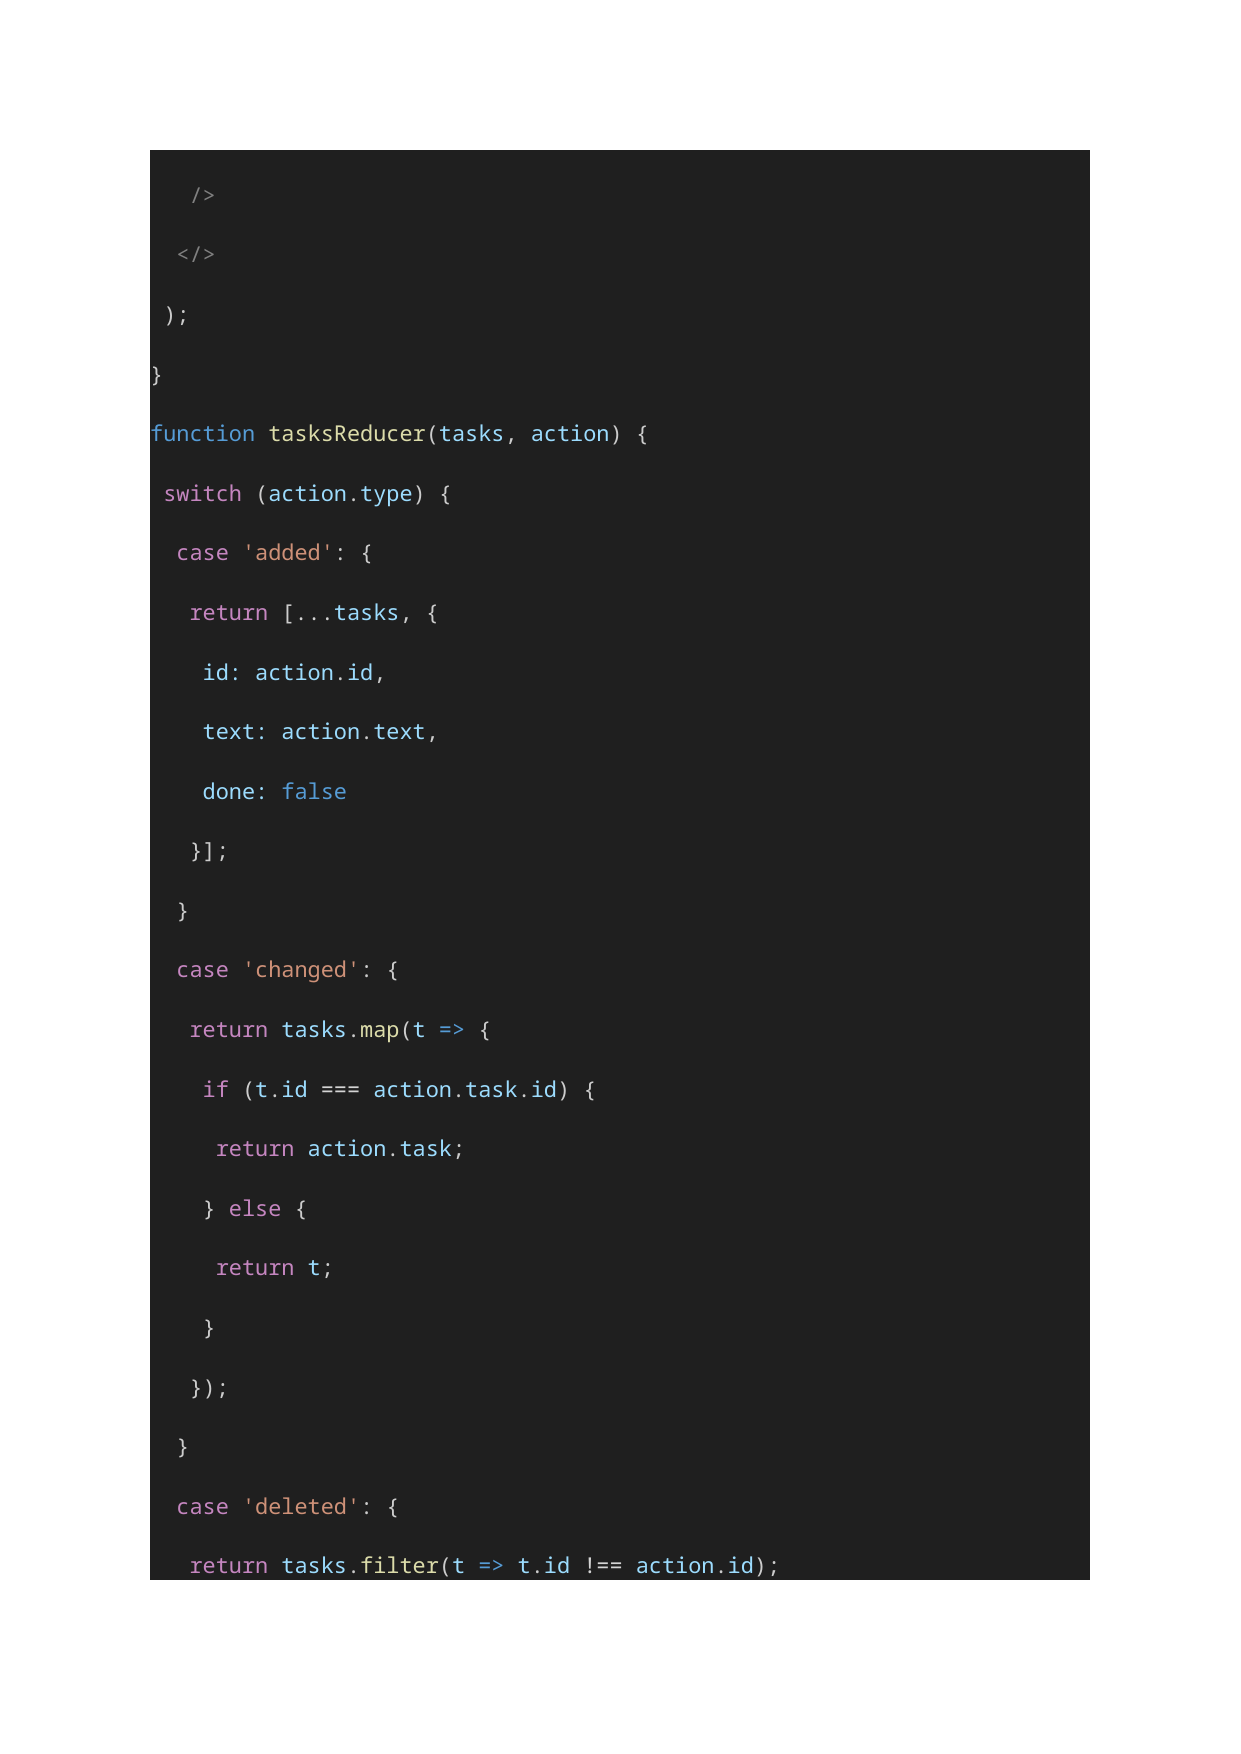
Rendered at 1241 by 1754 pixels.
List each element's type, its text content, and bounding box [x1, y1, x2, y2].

text } [150, 895, 1090, 924]
text }]; [150, 835, 1090, 865]
text } [150, 1312, 1090, 1342]
text } [150, 358, 1090, 388]
text ); [150, 299, 1090, 329]
text return tasks.map(t => { [150, 1014, 1090, 1044]
text </> [150, 239, 1090, 269]
text text: action.text, [150, 716, 1090, 746]
text switch (action.type) { [150, 478, 1090, 507]
text return action.task; [150, 1133, 1090, 1163]
text return tasks.filter(t => t.id !== action.id); [150, 1550, 1090, 1580]
text return t; [150, 1252, 1090, 1282]
text }); [150, 1371, 1090, 1401]
text } [150, 1431, 1090, 1461]
text done: false [150, 776, 1090, 805]
text case 'deleted': { [150, 1491, 1090, 1520]
text } else { [150, 1193, 1090, 1222]
text /> [150, 180, 1090, 209]
text id: action.id, [150, 656, 1090, 686]
text case 'added': { [150, 537, 1090, 567]
text return [...tasks, { [150, 597, 1090, 627]
text if (t.id === action.task.id) { [150, 1073, 1090, 1103]
text function tasksReducer(tasks, action) { [150, 418, 1090, 448]
text case 'changed': { [150, 954, 1090, 984]
